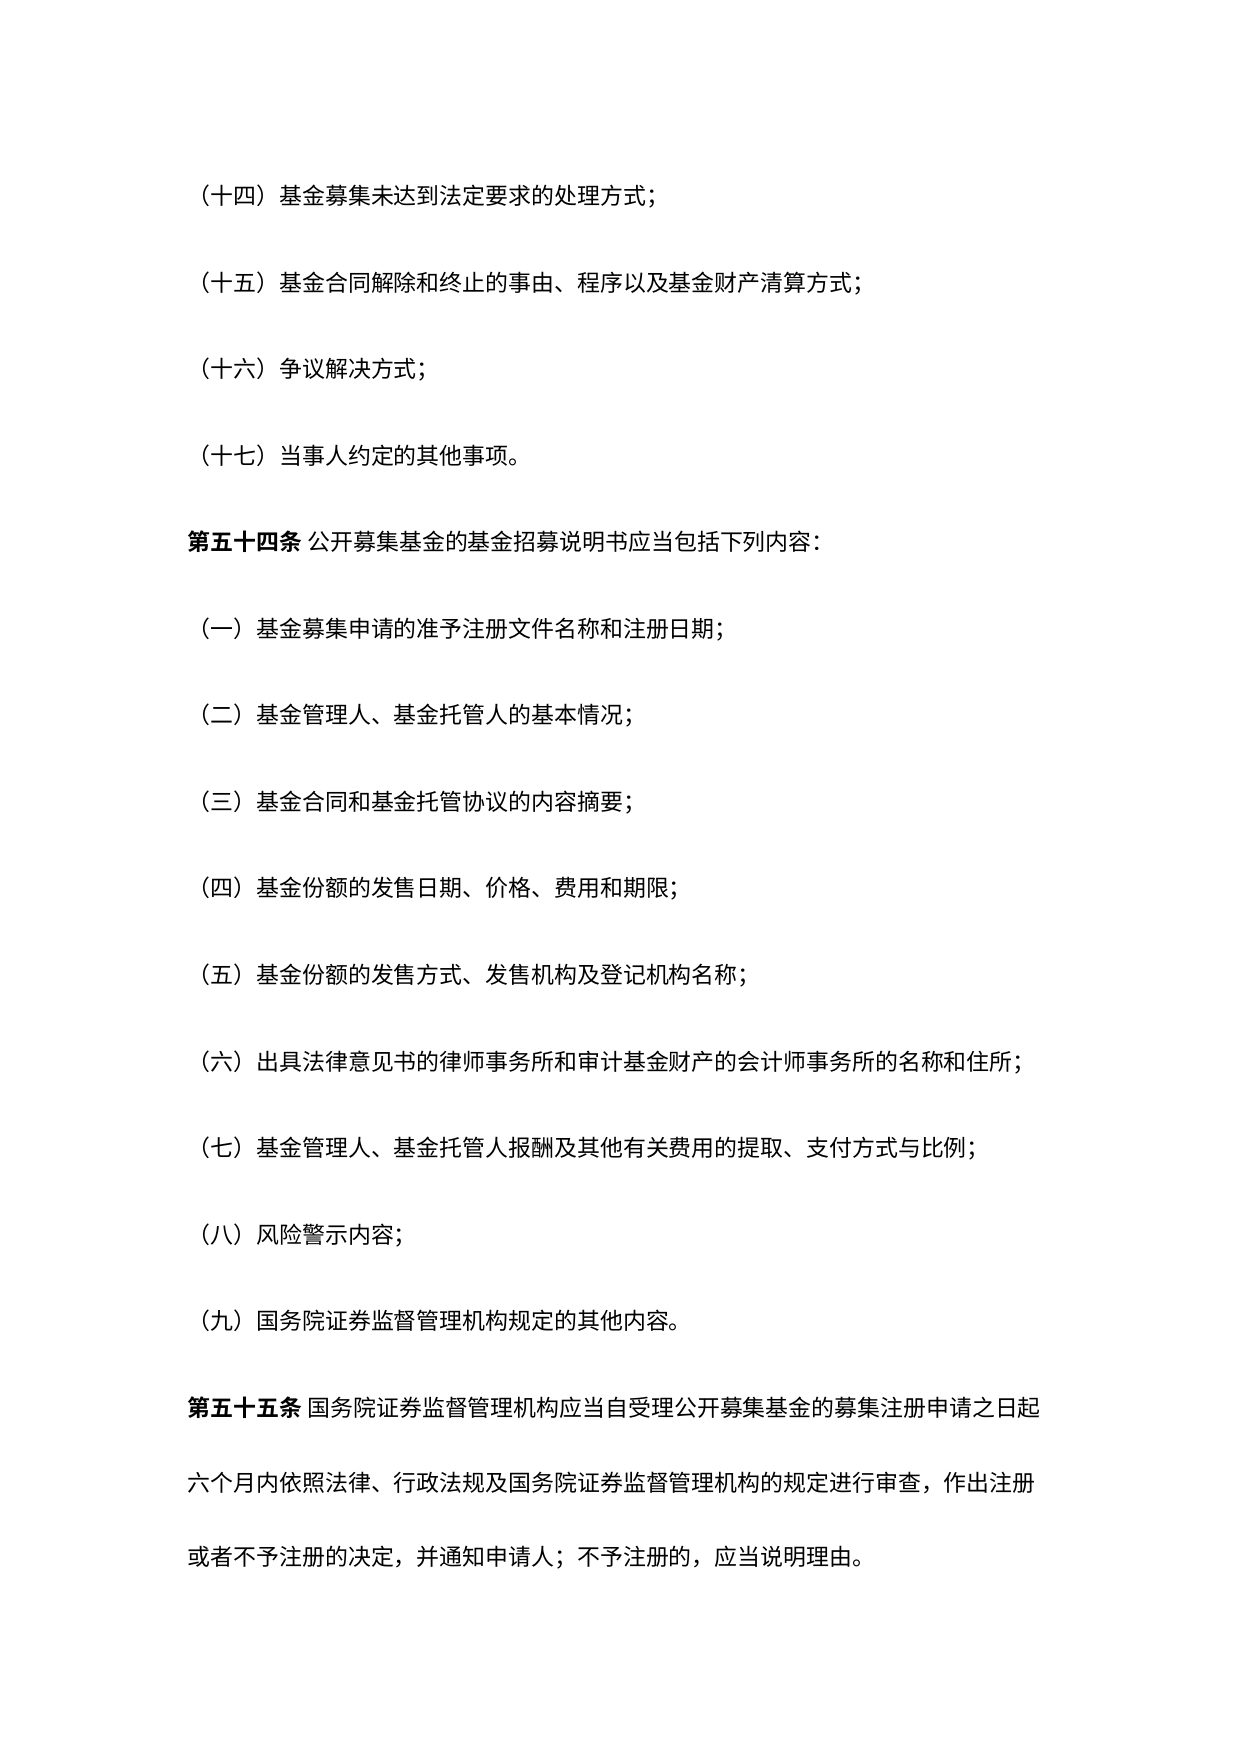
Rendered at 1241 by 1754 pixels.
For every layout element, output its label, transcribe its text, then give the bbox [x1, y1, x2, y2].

text （十四）基金募集未达到法定要求的处理方式； [187, 162, 1053, 227]
text （五）基金份额的发售方式、发售机构及登记机构名称； [187, 941, 1053, 1006]
text （九）国务院证券监督管理机构规定的其他内容。 [187, 1287, 1053, 1352]
text 第五十四条 公开募集基金的基金招募说明书应当包括下列内容： [187, 508, 1053, 573]
text （十五）基金合同解除和终止的事由、程序以及基金财产清算方式； [187, 248, 1053, 313]
text （三）基金合同和基金托管协议的内容摘要； [187, 768, 1053, 833]
text （十六）争议解决方式； [187, 335, 1053, 400]
text （一）基金募集申请的准予注册文件名称和注册日期； [187, 595, 1053, 660]
text （七）基金管理人、基金托管人报酬及其他有关费用的提取、支付方式与比例； [187, 1114, 1053, 1179]
text 第五十五条 国务院证券监督管理机构应当自受理公开募集基金的募集注册申请之日起六个月内依照法律、行政法规及国务院证券监督管理机构的规定进行审查，作出注册或者不予注册的决定，并通知申请人；不予注册的，应当说明理由。 [187, 1374, 1053, 1588]
text （二）基金管理人、基金托管人的基本情况； [187, 681, 1053, 746]
text （四）基金份额的发售日期、价格、费用和期限； [187, 854, 1053, 919]
text （六）出具法律意见书的律师事务所和审计基金财产的会计师事务所的名称和住所； [187, 1028, 1053, 1093]
text （十七）当事人约定的其他事项。 [187, 422, 1053, 487]
text （八）风险警示内容； [187, 1201, 1053, 1266]
